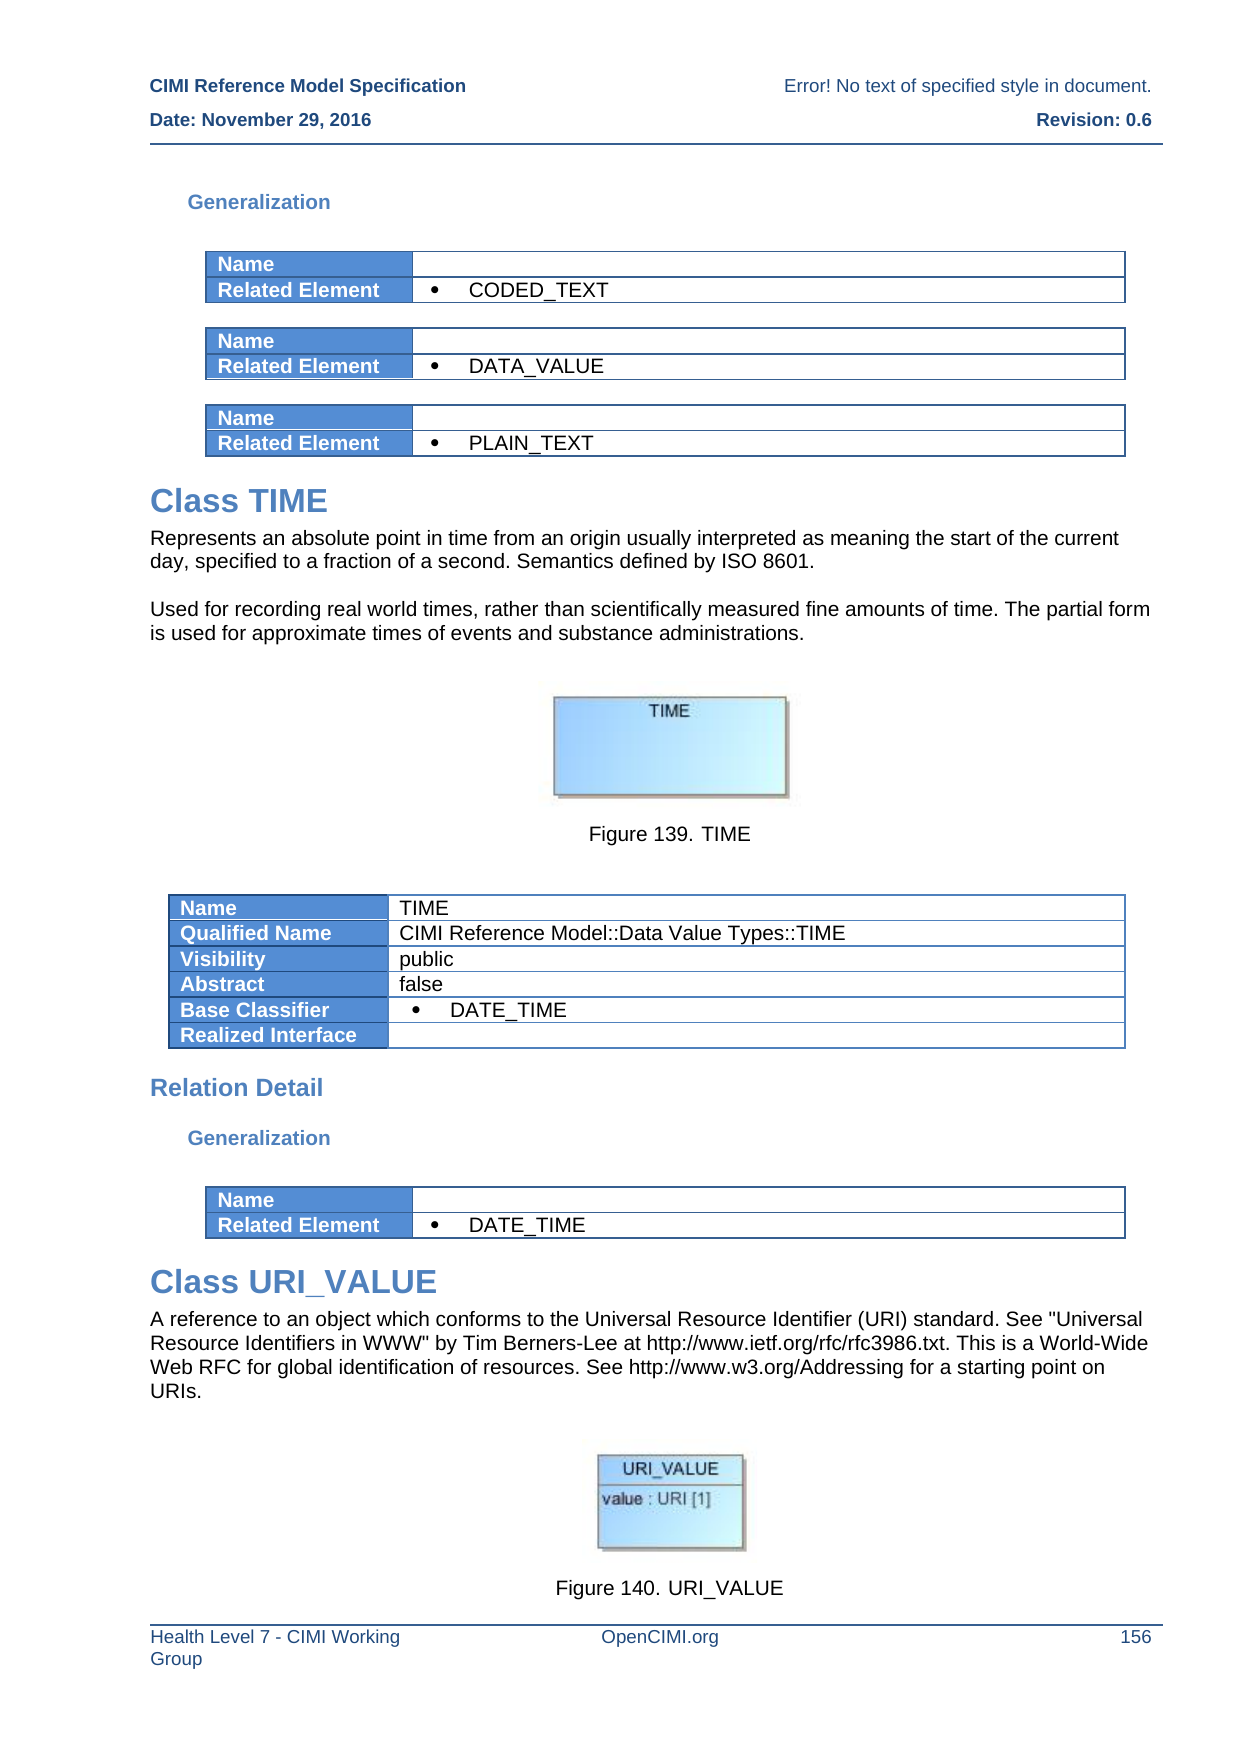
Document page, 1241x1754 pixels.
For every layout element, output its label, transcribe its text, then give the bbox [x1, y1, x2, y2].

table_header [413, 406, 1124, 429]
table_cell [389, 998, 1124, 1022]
picture [538, 681, 801, 810]
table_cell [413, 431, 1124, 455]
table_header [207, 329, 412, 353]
text A reference to an object which conforms to the Universal Resource Identifier (URI) standard. See "Universal Resource Identifiers in WWW" by Tim Berners-Lee at http://www.ietf.org/rfc/rfc3986.txt. This is a World-Wide Web RFC for global identification of resources. See http://www.w3.org/Addressing for a starting point on URIs. [150, 1307, 1152, 1403]
subtitle Generalization [150, 1126, 1152, 1149]
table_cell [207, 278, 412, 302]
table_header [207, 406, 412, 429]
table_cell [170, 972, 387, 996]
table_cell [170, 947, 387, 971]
subtitle Generalization [150, 190, 1152, 214]
subtitle Class TIME [150, 481, 1152, 519]
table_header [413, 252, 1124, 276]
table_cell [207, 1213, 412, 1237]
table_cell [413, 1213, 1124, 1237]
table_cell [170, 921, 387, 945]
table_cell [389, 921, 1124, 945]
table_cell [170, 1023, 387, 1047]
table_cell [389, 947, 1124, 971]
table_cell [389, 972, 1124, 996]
text Represents an absolute point in time from an origin usually interpreted as meaning the start of the current day, specified to a fraction of a second. Semantics defined by ISO 8601. Used for recording real world times, rather than scientifically measured fine amounts of time. The partial form is used for approximate times of events and substance administrations. [150, 525, 1152, 645]
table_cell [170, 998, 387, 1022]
text TIME [187, 822, 1152, 846]
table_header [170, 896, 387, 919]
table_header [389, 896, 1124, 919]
subtitle Class URI_VALUE [150, 1263, 1152, 1301]
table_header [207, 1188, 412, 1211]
picture [582, 1439, 758, 1563]
subtitle Relation Detail [150, 1073, 1152, 1102]
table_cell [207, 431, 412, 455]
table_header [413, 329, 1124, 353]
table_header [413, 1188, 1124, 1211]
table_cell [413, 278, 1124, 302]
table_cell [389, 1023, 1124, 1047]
text URI_VALUE [187, 1576, 1152, 1599]
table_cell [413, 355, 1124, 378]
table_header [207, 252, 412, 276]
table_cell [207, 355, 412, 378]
